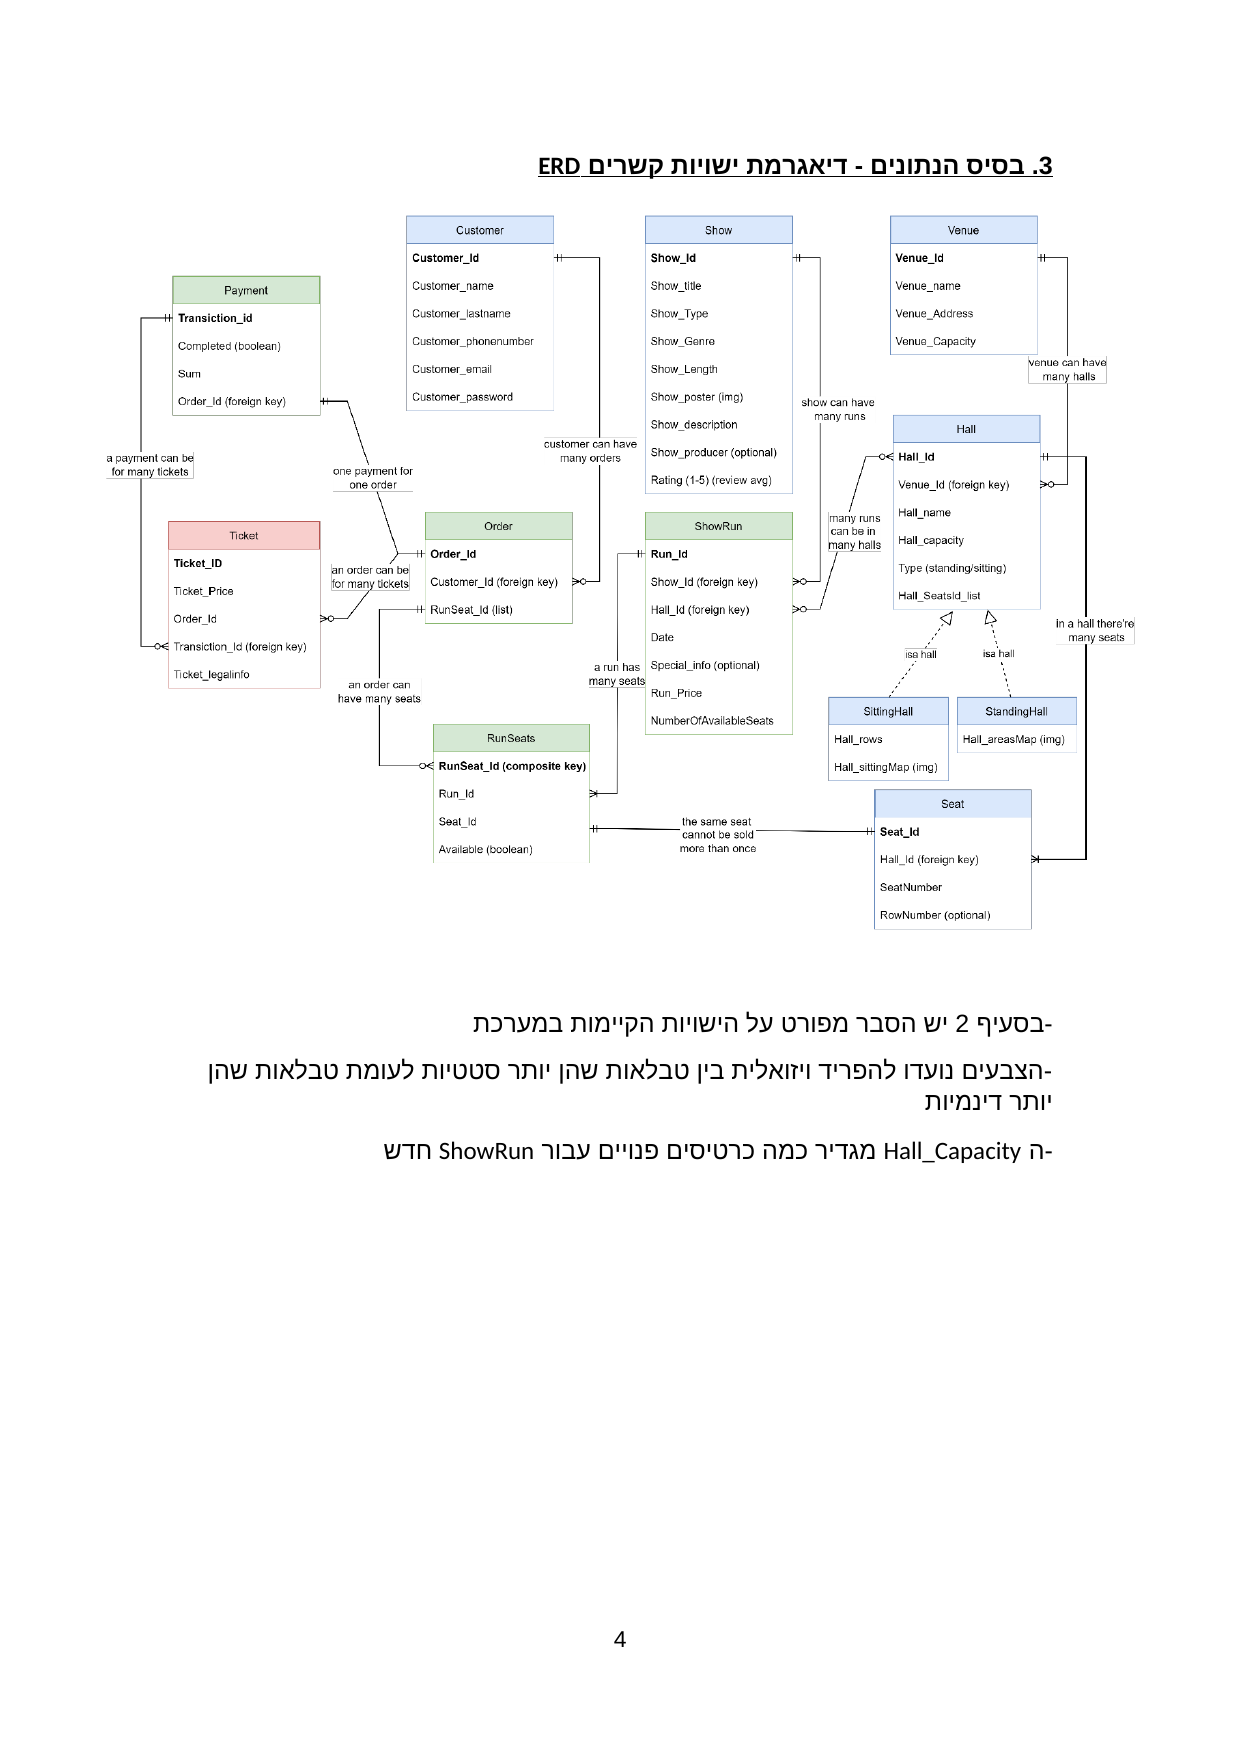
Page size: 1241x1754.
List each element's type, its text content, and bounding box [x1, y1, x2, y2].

text -בסעיף 2 יש הסבר מפורט על הישויות הקיימות במערכת [187, 1008, 1053, 1037]
text 3. בסיס הנתונים - דיאגרמת ישויות קשרים ERD [187, 150, 1053, 181]
text -ה Hall_Capacity מגדיר כמה כרטיסים פנויים עבור ShowRun חדש [187, 1135, 1053, 1166]
picture [97, 207, 1143, 938]
text -הצבעים נועדו להפריד ויזואלית בין טבלאות שהן יותר סטטיות לעומת טבלאות שהן יותר דינמיות [187, 1056, 1053, 1116]
